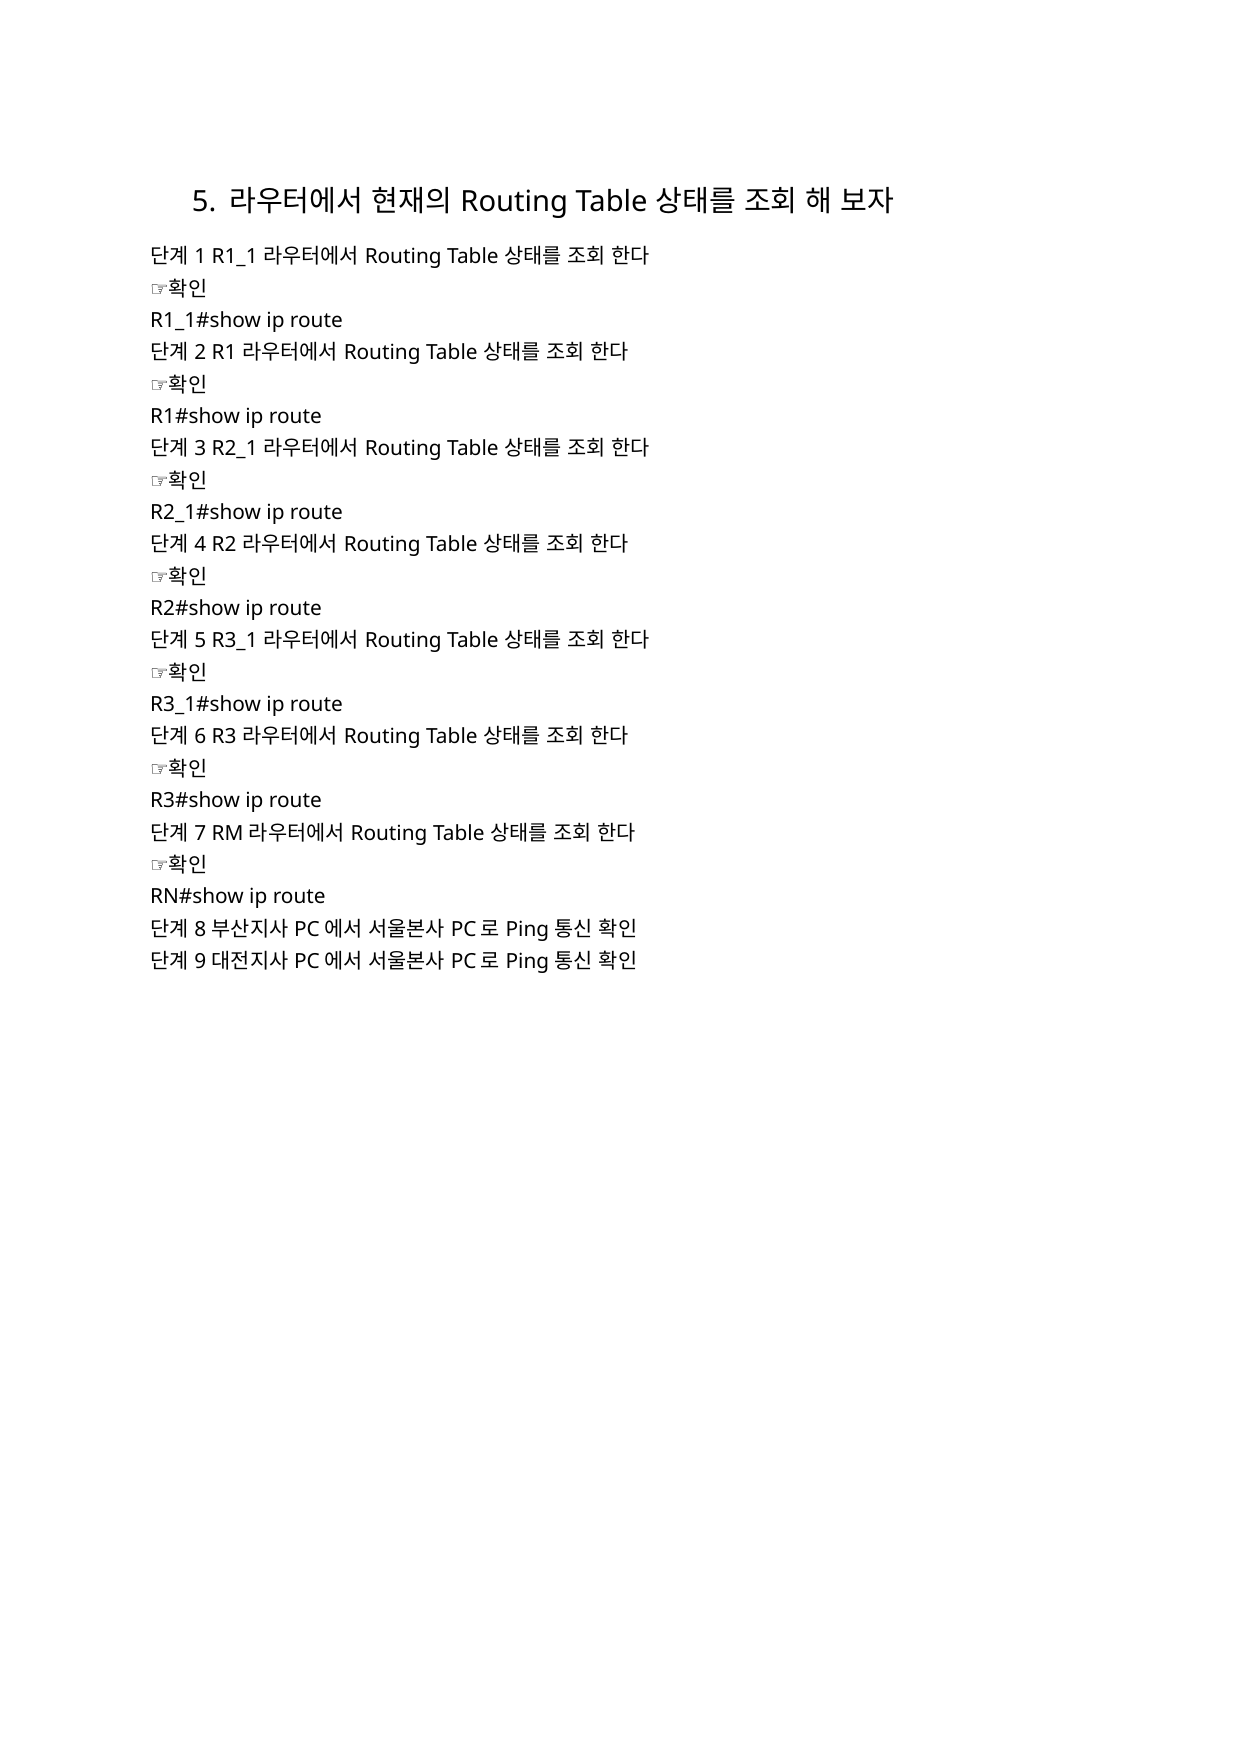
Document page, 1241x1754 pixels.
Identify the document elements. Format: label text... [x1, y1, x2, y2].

text ☞확인 [150, 272, 1090, 303]
text 단계 8 부산지사 PC에서 서울본사 PC로 Ping 통신 확인 [150, 912, 1090, 942]
text R3#show ip route [150, 785, 1090, 814]
text ☞확인 [150, 368, 1090, 399]
text R2#show ip route [150, 593, 1090, 622]
text R1#show ip route [150, 401, 1090, 429]
text ☞확인 [150, 464, 1090, 495]
text 단계 9 대전지사 PC에서 서울본사 PC로 Ping 통신 확인 [150, 944, 1090, 975]
text R2_1#show ip route [150, 497, 1090, 526]
text 단계 4 R2 라우터에서 Routing Table 상태를 조회 한다 [150, 528, 1090, 558]
text ☞확인 [150, 656, 1090, 687]
text R1_1#show ip route [150, 305, 1090, 333]
text 단계 5 R3_1 라우터에서 Routing Table 상태를 조회 한다 [150, 624, 1090, 654]
text 단계 3 R2_1 라우터에서 Routing Table 상태를 조회 한다 [150, 432, 1090, 462]
text 단계 2 R1 라우터에서 Routing Table 상태를 조회 한다 [150, 336, 1090, 366]
text 단계 1 R1_1 라우터에서 Routing Table 상태를 조회 한다 [150, 239, 1090, 270]
text 단계 7 RM 라우터에서 Routing Table 상태를 조회 한다 [150, 816, 1090, 846]
text 단계 6 R3 라우터에서 Routing Table 상태를 조회 한다 [150, 720, 1090, 750]
text RN#show ip route [150, 881, 1090, 910]
subtitle 라우터에서 현재의 Routing Table 상태를 조회 해 보자 [192, 177, 1090, 219]
text ☞확인 [150, 752, 1090, 783]
text R3_1#show ip route [150, 689, 1090, 718]
text ☞확인 [150, 848, 1090, 879]
text ☞확인 [150, 560, 1090, 591]
